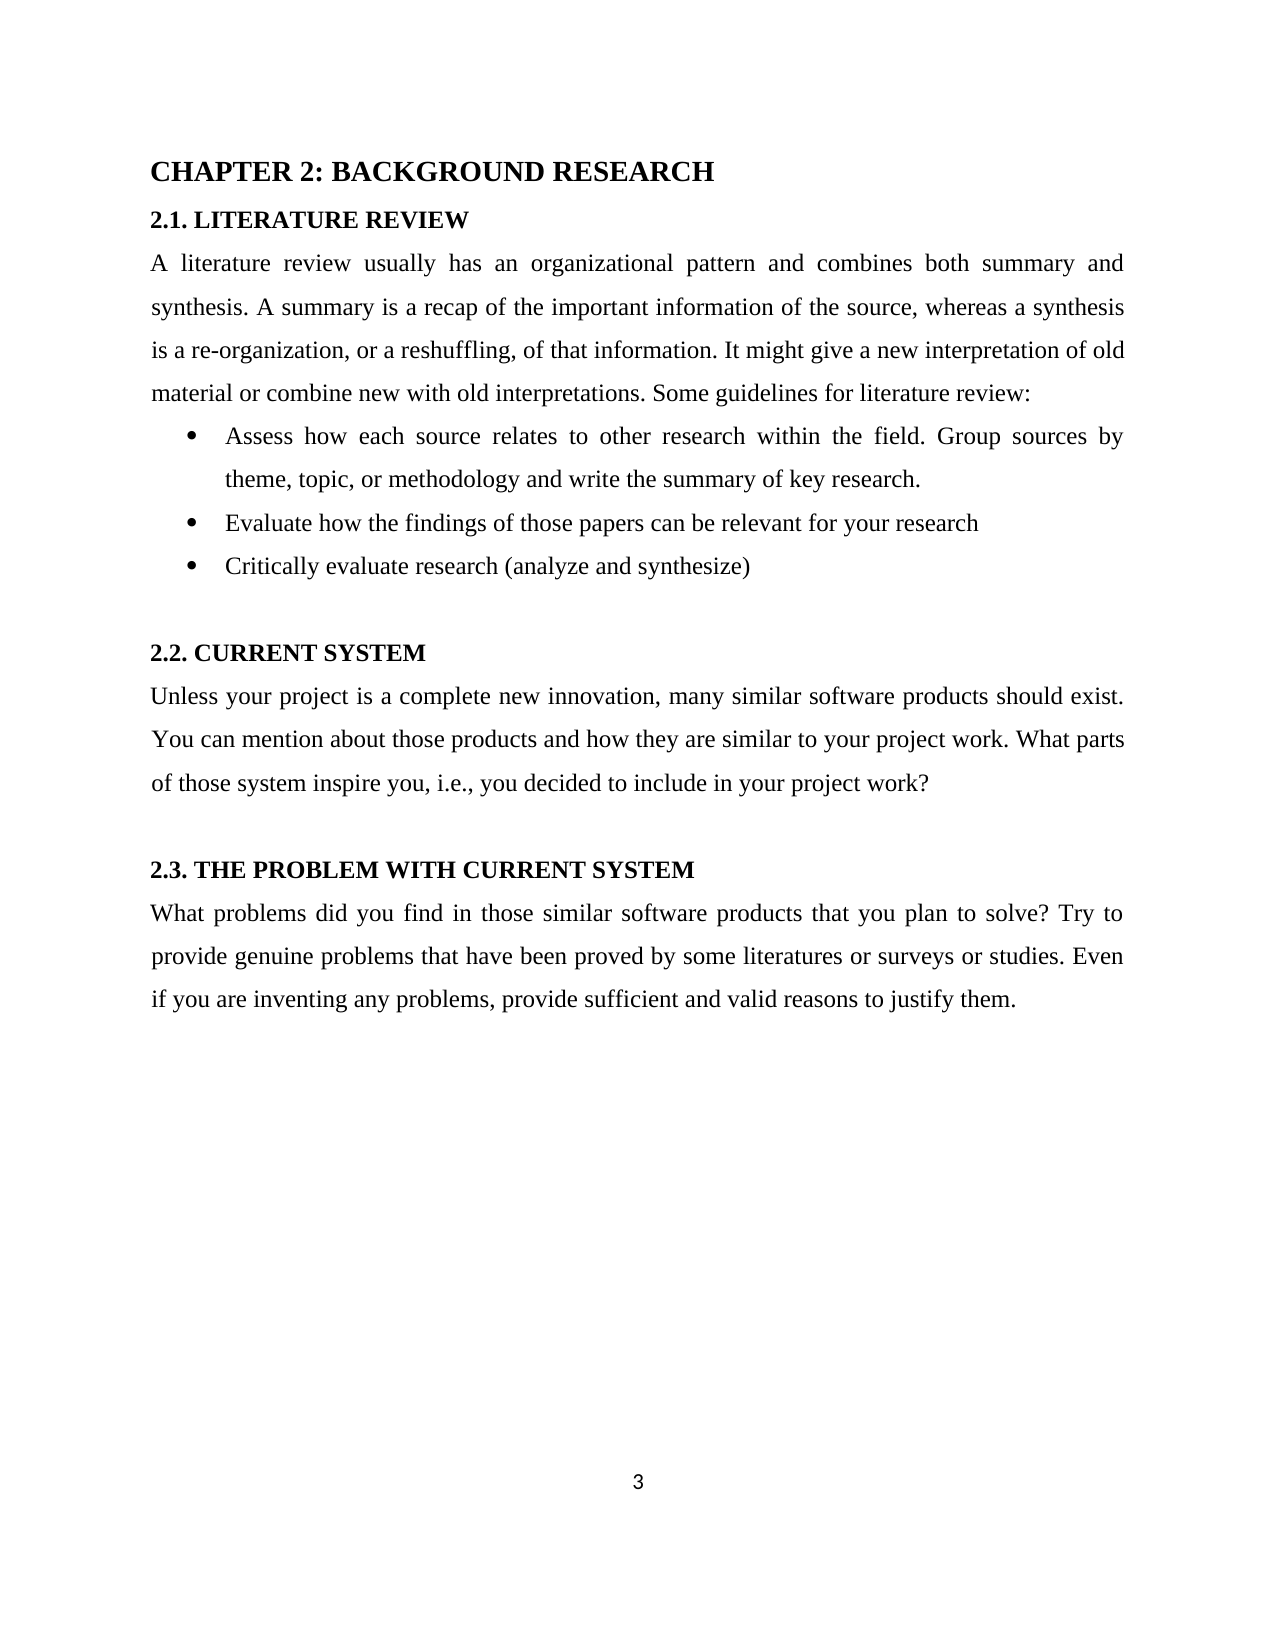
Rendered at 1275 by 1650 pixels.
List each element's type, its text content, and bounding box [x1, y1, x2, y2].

list Critically evaluate research (analyze and synthesize) [187, 551, 1126, 579]
list Evaluate how the findings of those papers can be relevant for your research [187, 508, 1126, 536]
text 2.2. CURRENT SYSTEM [150, 638, 1126, 667]
text 2.3. THE PROBLEM WITH CURRENT SYSTEM [150, 855, 1126, 883]
list Assess how each source relates to other research within the field. Group sources by theme, topic, or methodology and write the summary of key research. [187, 421, 1126, 493]
text CHAPTER 2: BACKGROUND RESEARCH [150, 154, 1126, 188]
text 2.1. LITERATURE REVIEW [150, 205, 1126, 234]
text Unless your project is a complete new innovation, many similar software products should exist. You can mention about those products and how they are similar to your project work. What parts of those system inspire you, i.e., you decided to include in your project work? [150, 681, 1126, 796]
text What problems did you find in those similar software products that you plan to solve? Try to provide genuine problems that have been proved by some literatures or surveys or studies. Even if you are inventing any problems, provide sufficient and valid reasons to justify them. [150, 898, 1126, 1013]
text A literature review usually has an organizational pattern and combines both summary and synthesis. A summary is a recap of the important information of the source, whereas a synthesis is a re-organization, or a reshuffling, of that information. It might give a new interpretation of old material or combine new with old interpretations. Some guidelines for literature review: [150, 248, 1126, 407]
